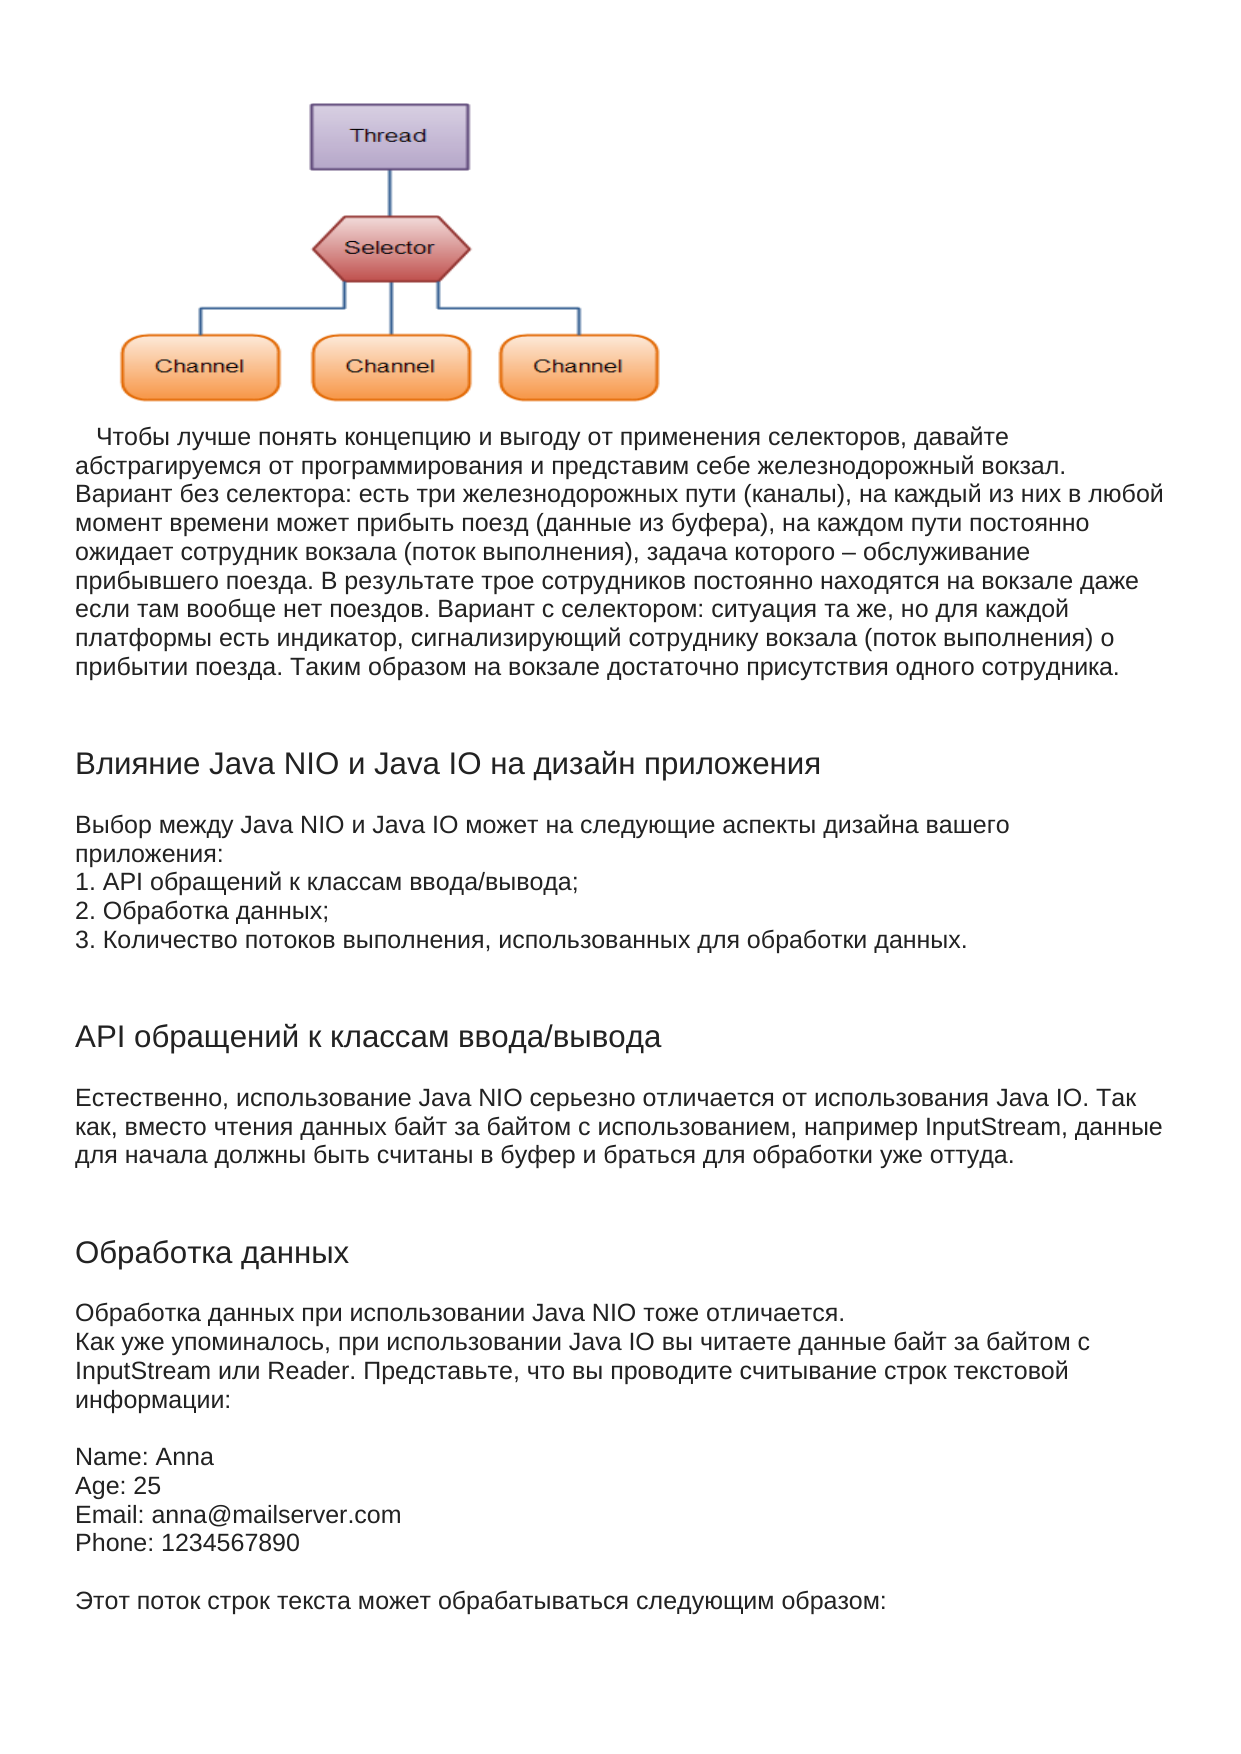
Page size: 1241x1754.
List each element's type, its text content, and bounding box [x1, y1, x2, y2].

text Обработка данных [75, 1226, 1165, 1270]
text Влияние Java NIO и Java IO на дизайн приложения [75, 737, 1165, 781]
text Выбор между Java NIO и Java IO может на следующие аспекты дизайна вашего приложения: 1. API обращений к классам ввода/вывода; 2. Обработка данных; 3. Количество потоков выполнения, использованных для обработки данных. [75, 781, 1165, 1010]
picture [75, 75, 713, 422]
text API обращений к классам ввода/вывода [75, 1010, 1165, 1054]
text Естественно, использование Java NIO серьезно отличается от использования Java IO. Так как, вместо чтения данных байт за байтом с использованием, например InputStream, данные для начала должны быть считаны в буфер и браться для обработки уже оттуда. [75, 1054, 1165, 1226]
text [75, 75, 1165, 737]
text Обработка данных при использовании Java NIO тоже отличается. Как уже упоминалось, при использовании Java IO вы читаете данные байт за байтом с InputStream или Reader. Представьте, что вы проводите считывание строк текстовой информации: Name: Anna Age: 25 Email: anna@mailserver.com Phone: 1234567890 Этот поток строк текста может обрабатываться следующим образом: [75, 1270, 1165, 1671]
